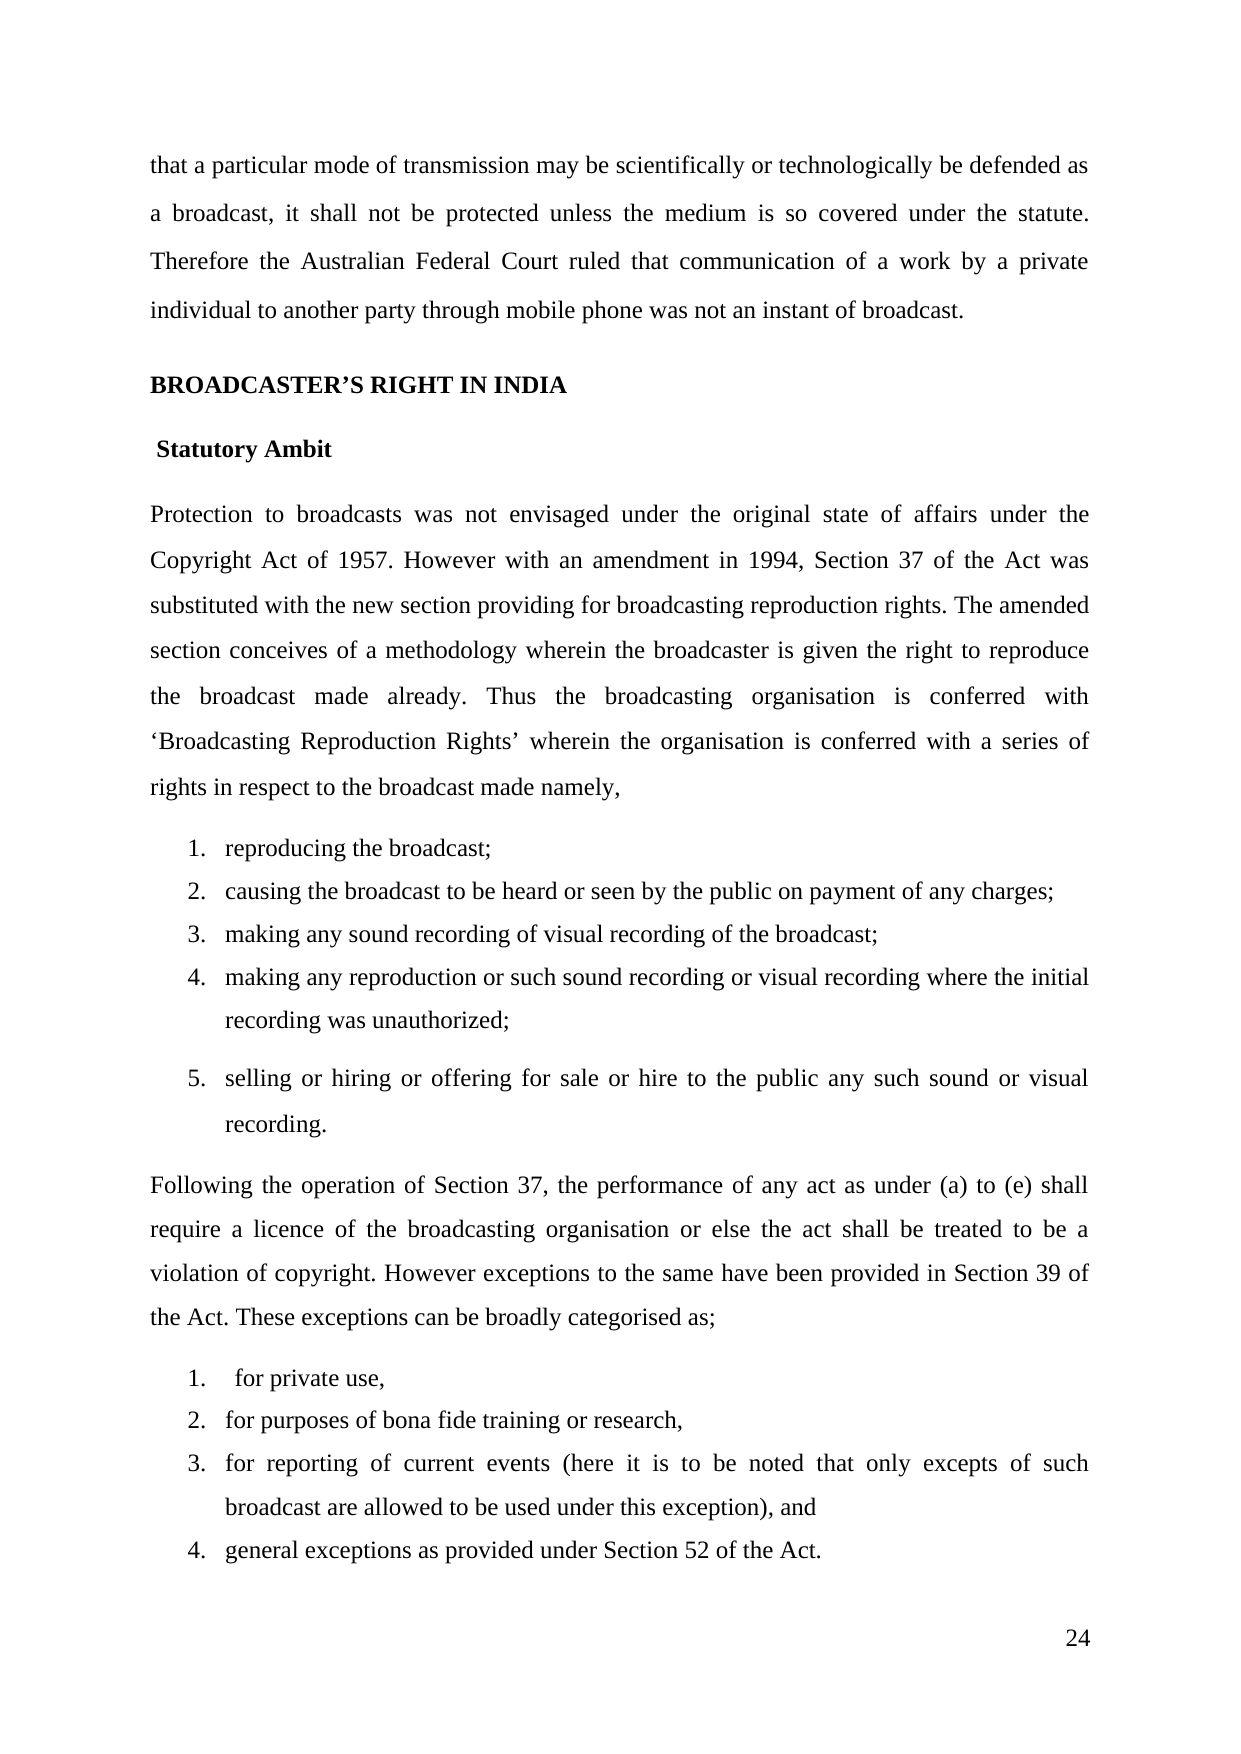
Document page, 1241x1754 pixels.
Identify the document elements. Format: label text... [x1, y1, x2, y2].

text Statutory Ambit [156, 434, 1090, 463]
list selling or hiring or offering for sale or hire to the public any such sound or visual recording. [187, 1063, 1090, 1138]
list causing the broadcast to be heard or seen by the public on payment of any charges; [187, 876, 1090, 905]
list making any sound recording of visual recording of the broadcast; [187, 919, 1090, 948]
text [150, 150, 1090, 323]
text Protection to broadcasts was not envisaged under the original state of affairs under the Copyright Act of 1957. However with an amendment in 1994, Section 37 of the Act was substituted with the new section providing for broadcasting reproduction rights. The amended section conceives of a methodology wherein the broadcaster is given the right to reproduce the broadcast made already. Thus the broadcasting organisation is conferred with ‘Broadcasting Reproduction Rights’ wherein the organisation is conferred with a series of rights in respect to the broadcast made namely, [150, 499, 1090, 801]
list for reporting of current events (here it is to be noted that only excepts of such broadcast are allowed to be used under this exception), and [187, 1448, 1090, 1520]
text BROADCASTER’S RIGHT IN INDIA [150, 370, 1090, 399]
list reproducing the broadcast; [187, 833, 1090, 862]
list general exceptions as provided under Section 52 of the Act. [187, 1535, 1090, 1563]
list for private use, [187, 1363, 1090, 1391]
list making any reproduction or such sound recording or visual recording where the initial recording was unauthorized; [187, 962, 1090, 1034]
text Following the operation of Section 37, the performance of any act as under (a) to (e) shall require a licence of the broadcasting organisation or else the act shall be treated to be a violation of copyright. However exceptions to the same have been provided in Section 39 of the Act. These exceptions can be broadly categorised as; [150, 1170, 1090, 1331]
list for purposes of bona fide training or research, [187, 1406, 1090, 1434]
